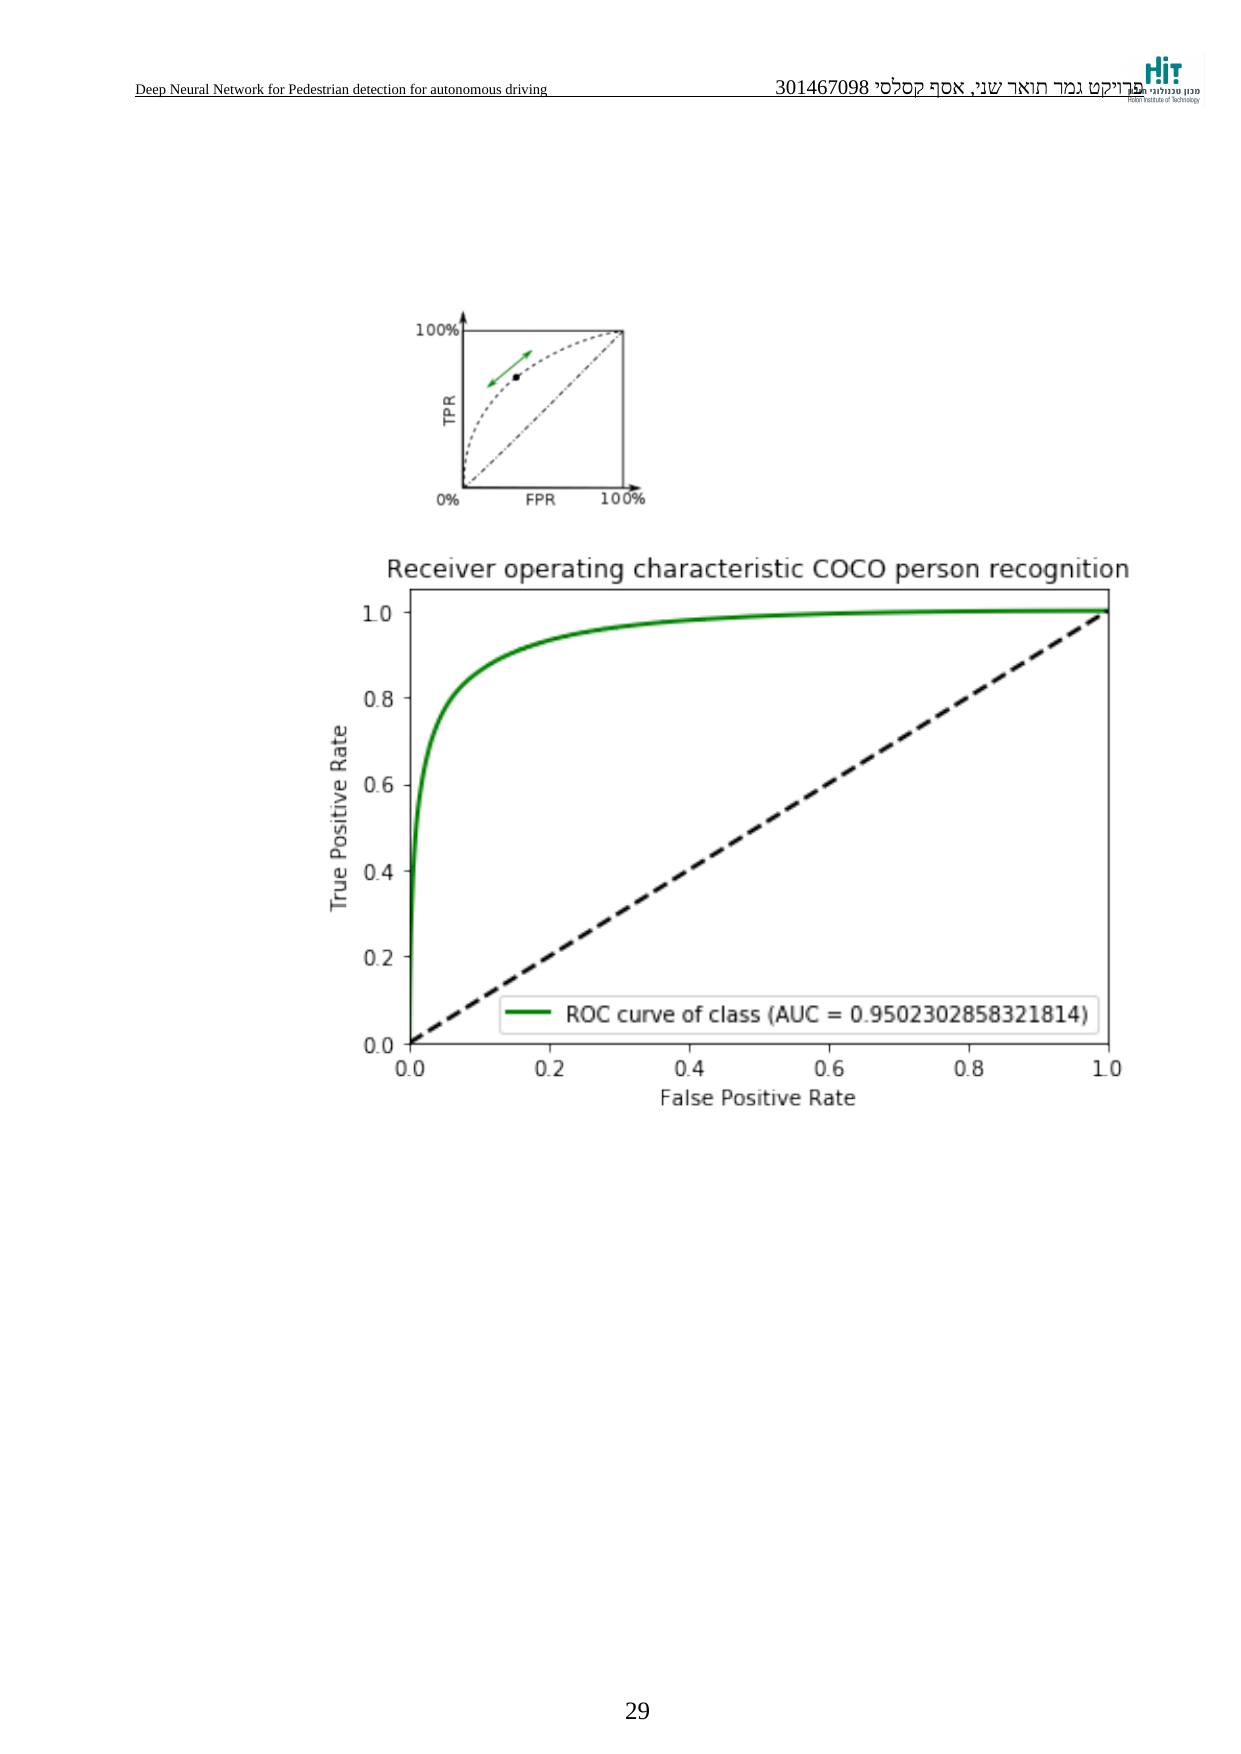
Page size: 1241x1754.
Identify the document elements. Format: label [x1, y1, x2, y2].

picture [318, 543, 1144, 1123]
picture [383, 306, 683, 510]
picture [1123, 53, 1205, 107]
